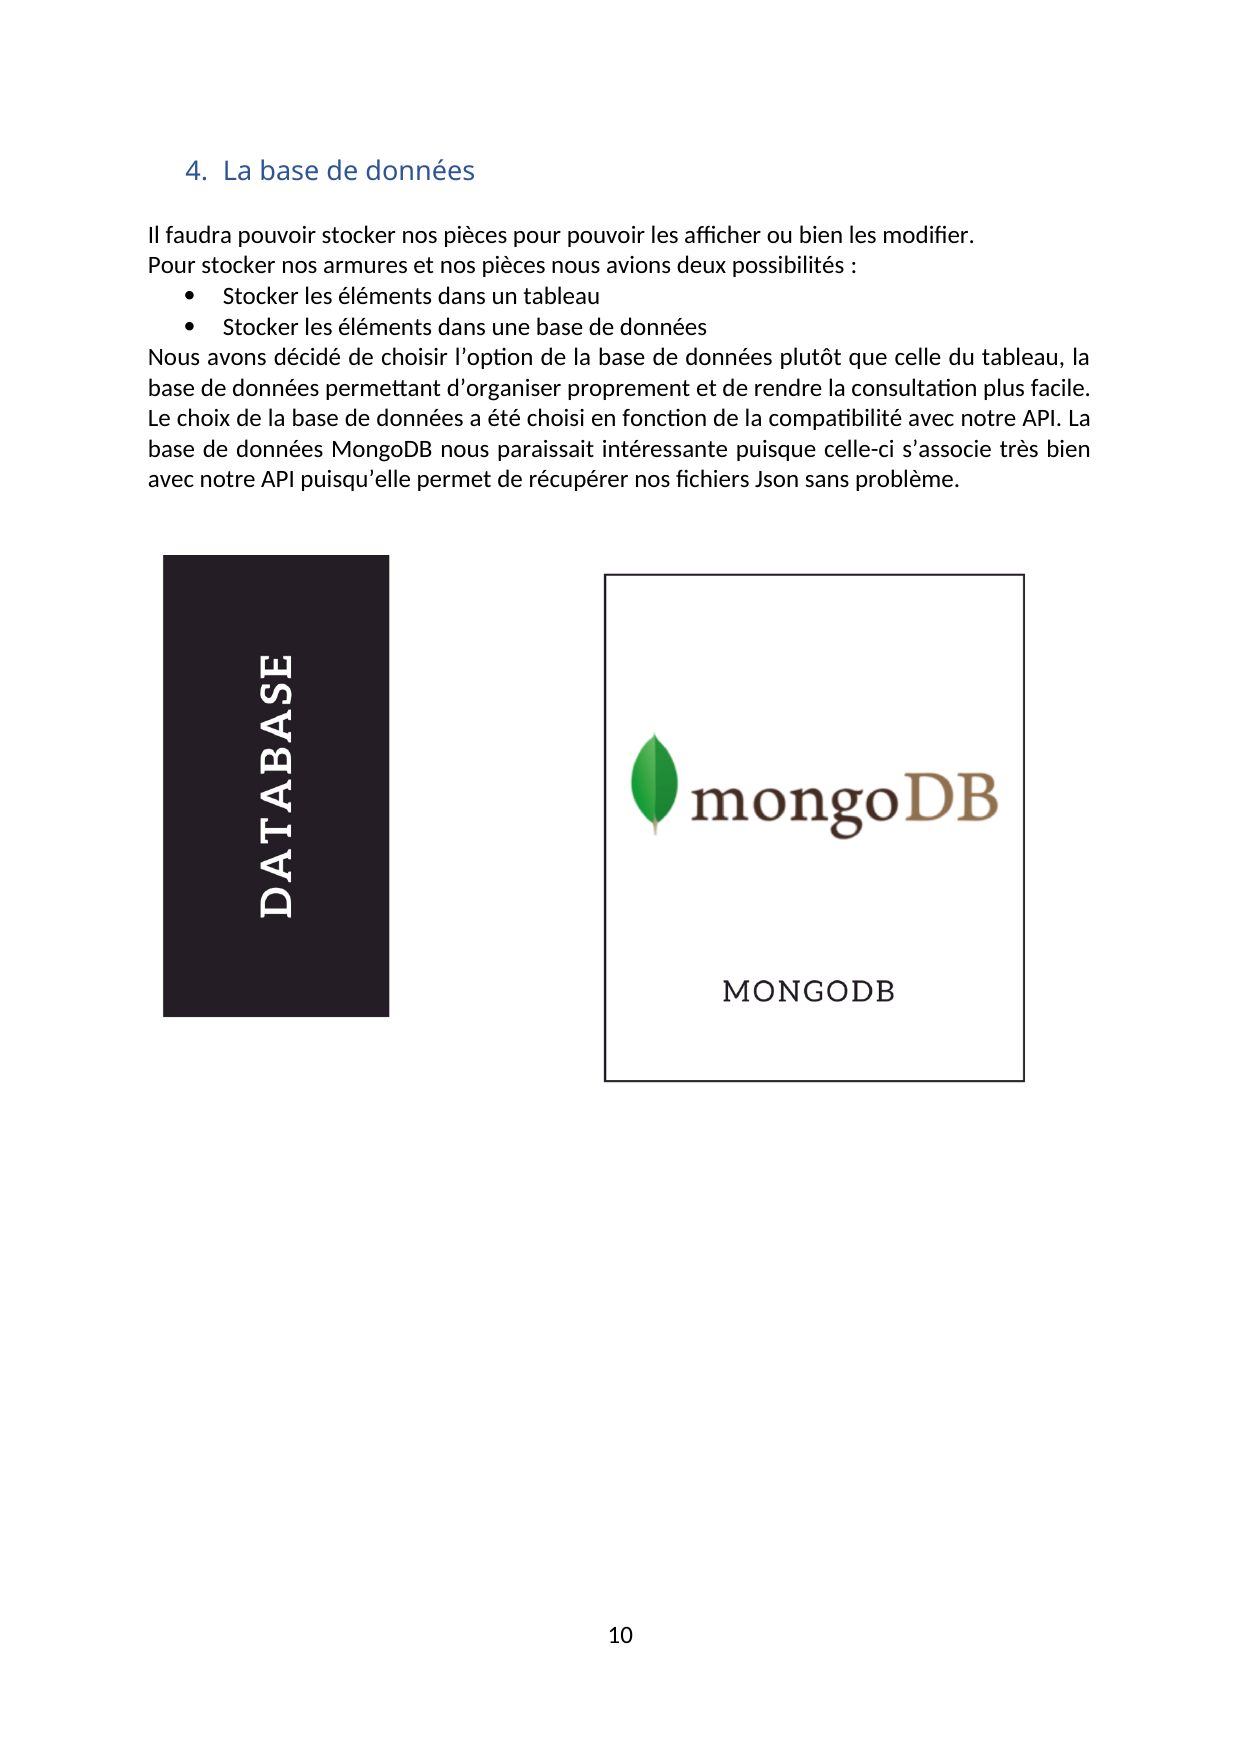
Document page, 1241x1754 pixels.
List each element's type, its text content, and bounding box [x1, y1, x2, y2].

text Pour stocker nos armures et nos pièces nous avions deux possibilités : [148, 250, 1093, 280]
picture [147, 555, 1211, 1144]
list Stocker les éléments dans une base de données [185, 311, 1093, 341]
text Il faudra pouvoir stocker nos pièces pour pouvoir les afficher ou bien les modifier. [148, 219, 1093, 250]
subtitle La base de données [185, 152, 1093, 189]
text Nous avons décidé de choisir l’option de la base de données plutôt que celle du tableau, la base de données permettant d’organiser proprement et de rendre la consultation plus facile. Le choix de la base de données a été choisi en fonction de la compatibilité avec notre API. La base de données MongoDB nous paraissait intéressante puisque celle-ci s’associe très bien avec notre API puisqu’elle permet de récupérer nos fichiers Json sans problème. [148, 341, 1093, 494]
list Stocker les éléments dans un tableau [185, 280, 1093, 311]
